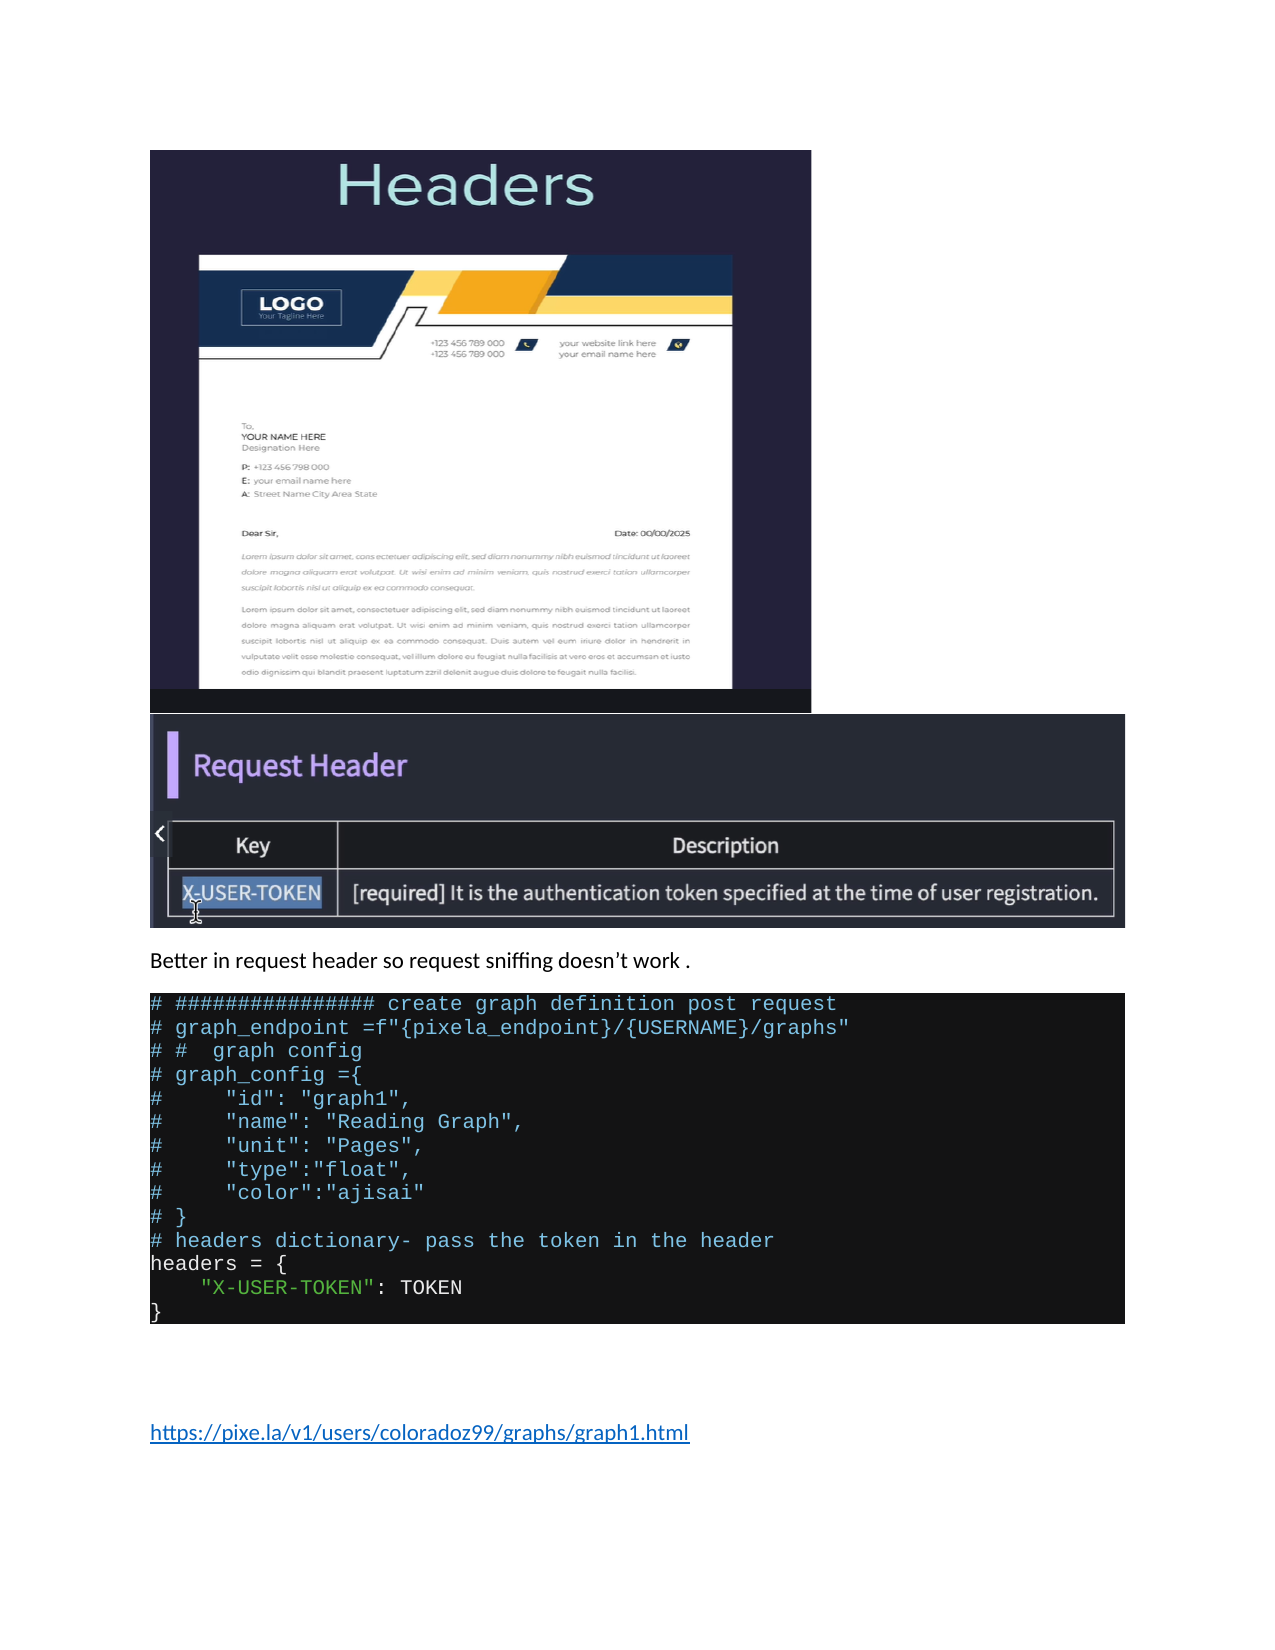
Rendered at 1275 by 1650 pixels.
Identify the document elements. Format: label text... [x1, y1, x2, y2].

picture [150, 150, 812, 713]
picture [150, 714, 1125, 928]
text Better in request header so request sniffing doesn’t work . [150, 946, 1125, 974]
text # ################ create graph definition post request # graph_endpoint =f"{pixela_endpoint}/{USERNAME}/graphs" # # graph config # graph_config ={ # "id": "graph1", # "name": "Reading Graph", # "unit": "Pages", # "type":"float", # "color":"ajisai" # } # headers dictionary- pass the token in the header headers = { "X-USER-TOKEN": TOKEN } [150, 993, 1125, 1324]
text https://pixe.la/v1/users/coloradoz99/graphs/graph1.html [150, 1418, 1125, 1446]
